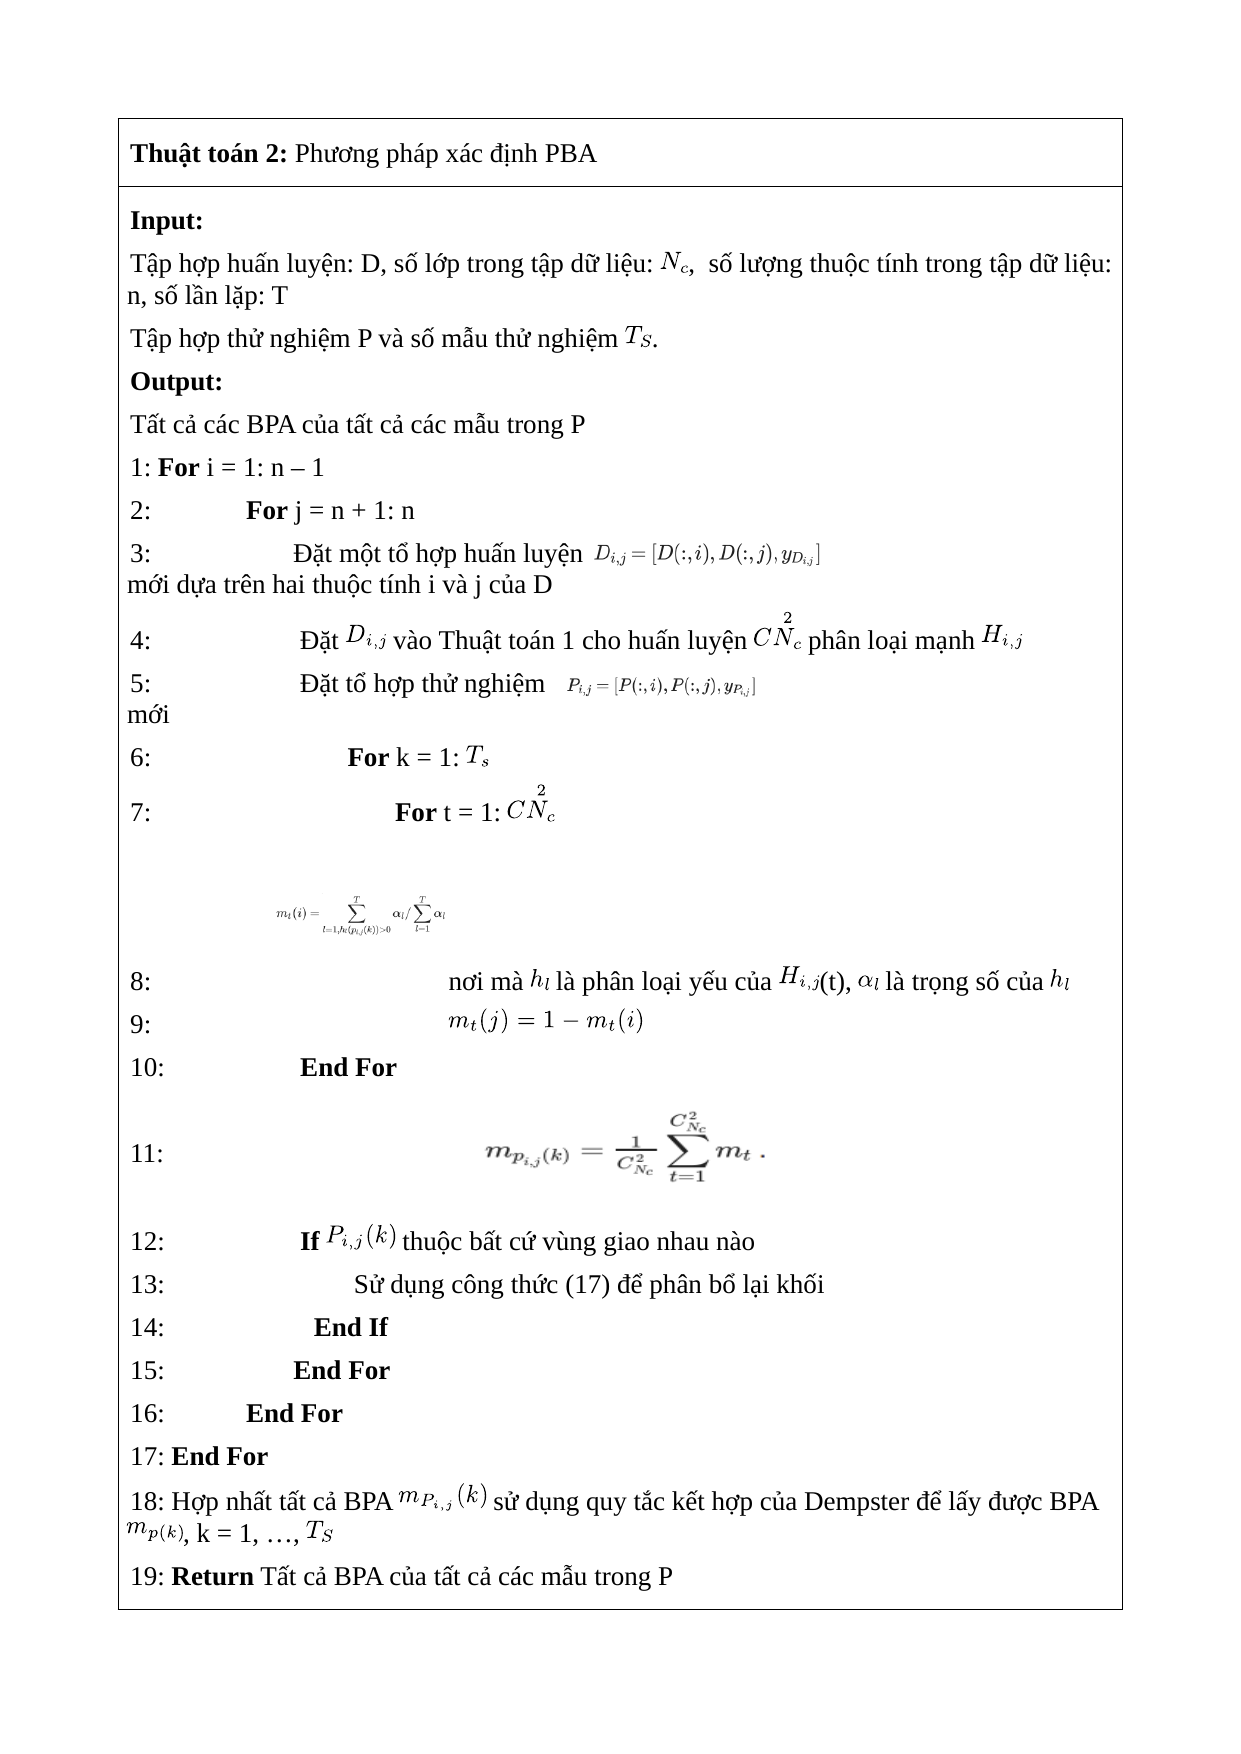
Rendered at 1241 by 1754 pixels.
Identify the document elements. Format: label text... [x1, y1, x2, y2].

picture [592, 537, 826, 569]
table_header Thuật toán 2: Phương pháp xác định PBA [119, 119, 1122, 186]
picture [482, 1103, 778, 1187]
picture [565, 673, 757, 698]
table_cell Input: Tập hợp huấn luyện: D, số lớp trong tập dữ liệu: , số lượng thuộc tính trong tập dữ liệu: n, số lần lặp: T Tập hợp thử nghiệm P và số mẫu thử nghiệm . Output: Tất cả các BPA của tất cả các mẫu trong P 1: For i = 1: n – 1 2: For j = n + 1: n 3: Đặt một tổ hợp huấn luyện mới dựa trên hai thuộc tính i và j của D 4: Đặt vào Thuật toán 1 cho huấn luyện phân loại mạnh 5: Đặt tổ hợp thử nghiệm mới 6: For k = 1: 7: For t = 1: 8: nơi mà là phân loại yếu của (t), là trọng số của 9: 10: End For 11: 12: If thuộc bất cứ vùng giao nhau nào 13: Sử dụng công thức (17) để phân bổ lại khối 14: End If 15: End For 16: End For 17: End For 18: Hợp nhất tất cả BPA sử dụng quy tắc kết hợp của Dempster để lấy được BPA , k = 1, …, 19: Return Tất cả BPA của tất cả các mẫu trong P [119, 187, 1122, 1609]
picture [267, 893, 448, 942]
